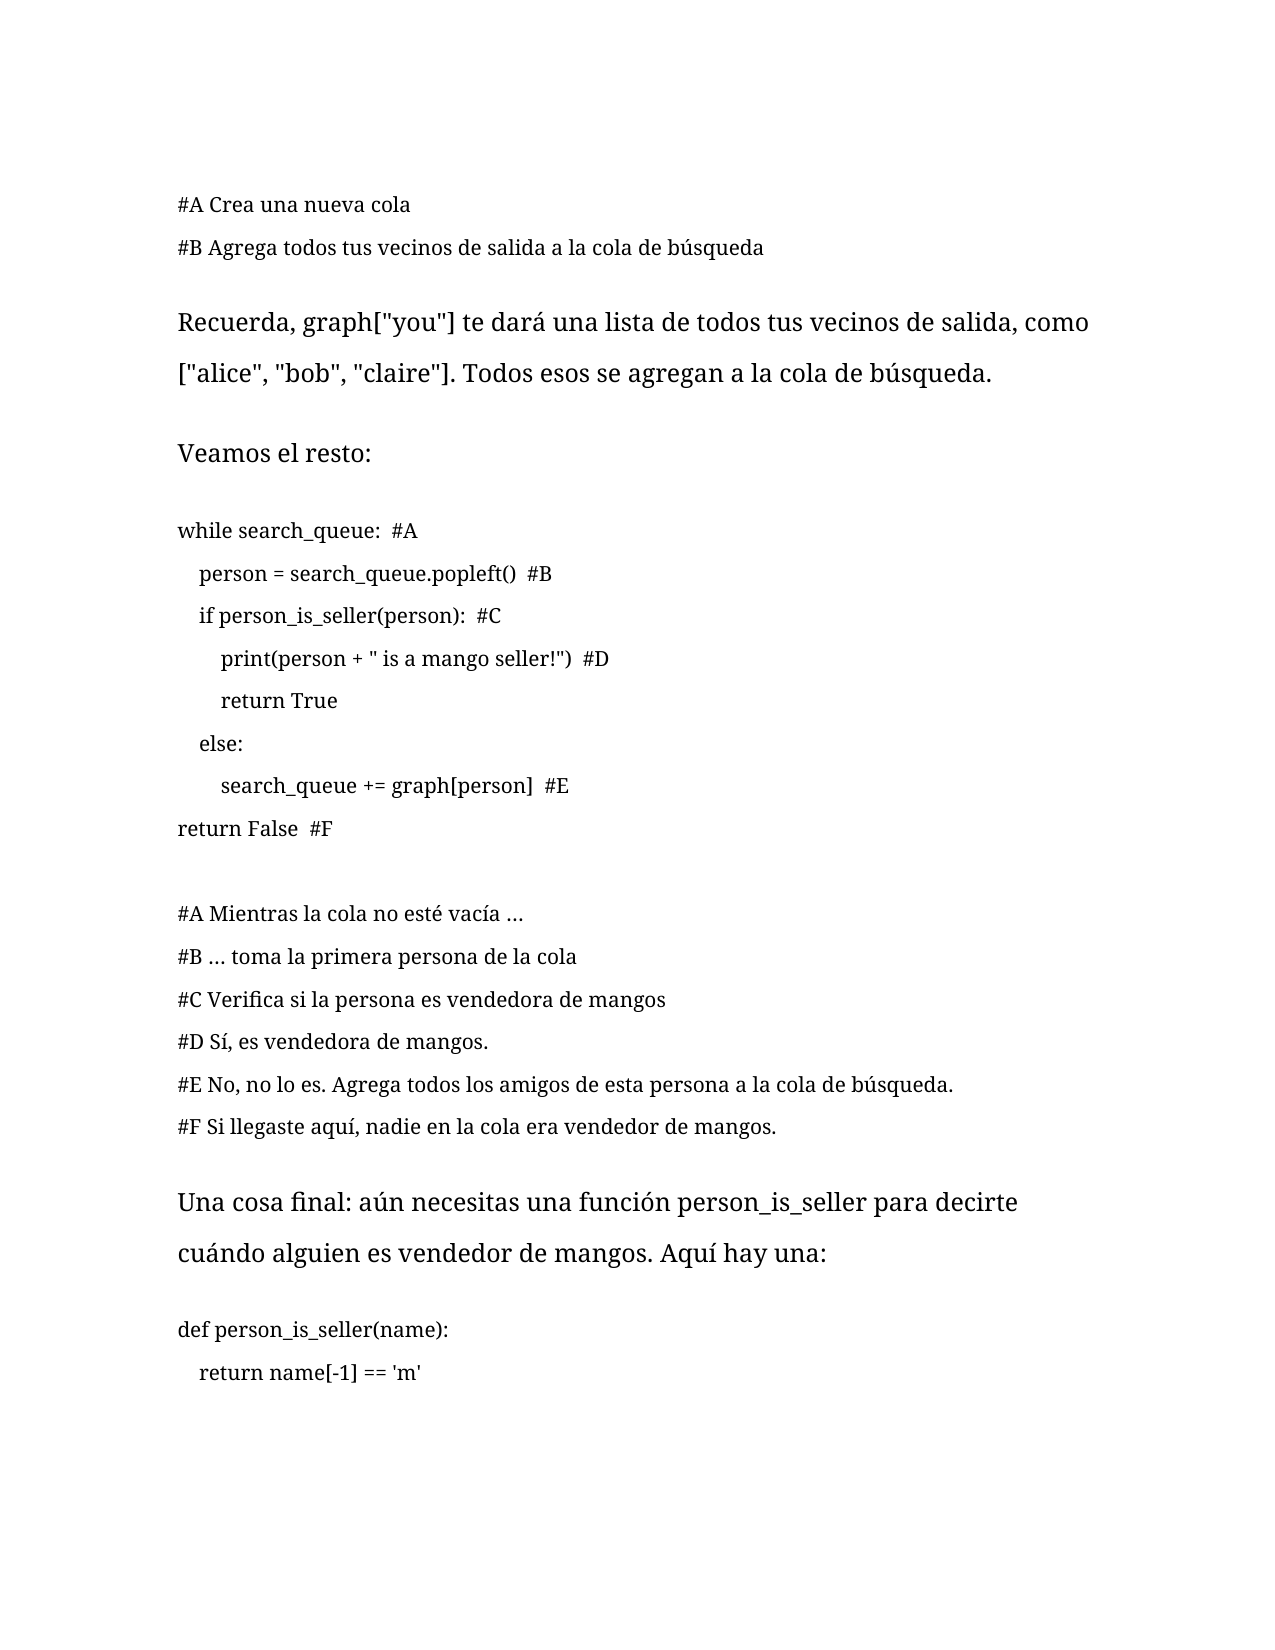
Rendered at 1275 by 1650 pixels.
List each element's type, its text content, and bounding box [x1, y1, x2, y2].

text Veamos el resto: [177, 436, 1098, 470]
text #C Verifica si la persona es vendedora de mangos [177, 985, 1098, 1013]
text #D Sí, es vendedora de mangos. [177, 1027, 1098, 1056]
text #F Si llegaste aquí, nadie en la cola era vendedor de mangos. [177, 1112, 1098, 1141]
text return False #F [177, 814, 1098, 843]
text return True [177, 686, 1098, 715]
text #A Mientras la cola no esté vacía … [177, 899, 1098, 928]
text return name[-1] == 'm' [177, 1358, 1098, 1387]
text if person_is_seller(person): #C [177, 601, 1098, 630]
text search_queue += graph[person] #E [177, 772, 1098, 800]
text Una cosa final: aún necesitas una función person_is_seller para decirte cuándo alguien es vendedor de mangos. Aquí hay una: [177, 1184, 1098, 1269]
text #B Agrega todos tus vecinos de salida a la cola de búsqueda [177, 233, 1098, 261]
text while search_queue: #A [177, 516, 1098, 544]
text else: [177, 729, 1098, 757]
text print(person + " is a mango seller!") #D [177, 644, 1098, 672]
text Recuerda, graph["you"] te dará una lista de todos tus vecinos de salida, como ["alice", "bob", "claire"]. Todos esos se agregan a la cola de búsqueda. [177, 304, 1098, 390]
text #B … toma la primera persona de la cola [177, 942, 1098, 971]
text person = search_queue.popleft() #B [177, 559, 1098, 587]
text def person_is_seller(name): [177, 1316, 1098, 1344]
text #E No, no lo es. Agrega todos los amigos de esta persona a la cola de búsqueda. [177, 1070, 1098, 1098]
text #A Crea una nueva cola [177, 190, 1098, 219]
